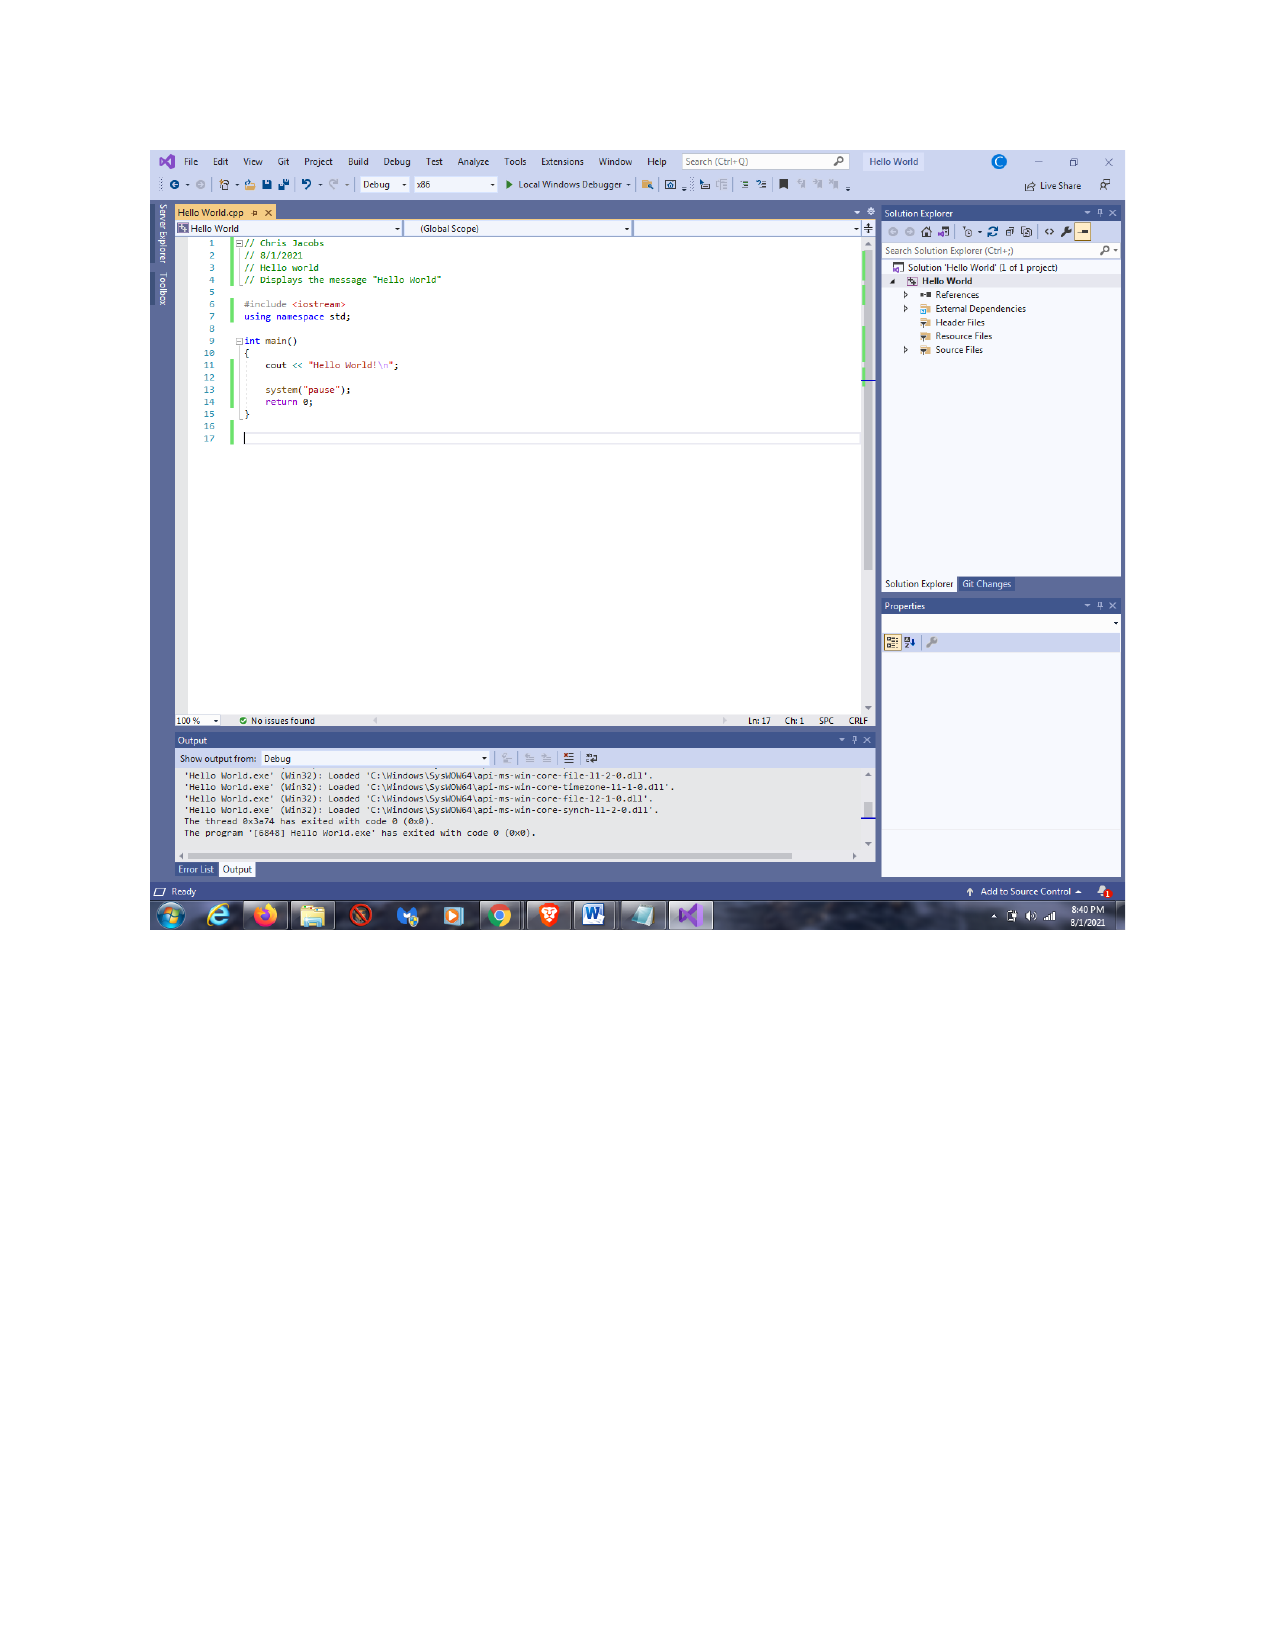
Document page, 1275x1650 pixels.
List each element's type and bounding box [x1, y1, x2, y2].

picture [150, 150, 1125, 930]
